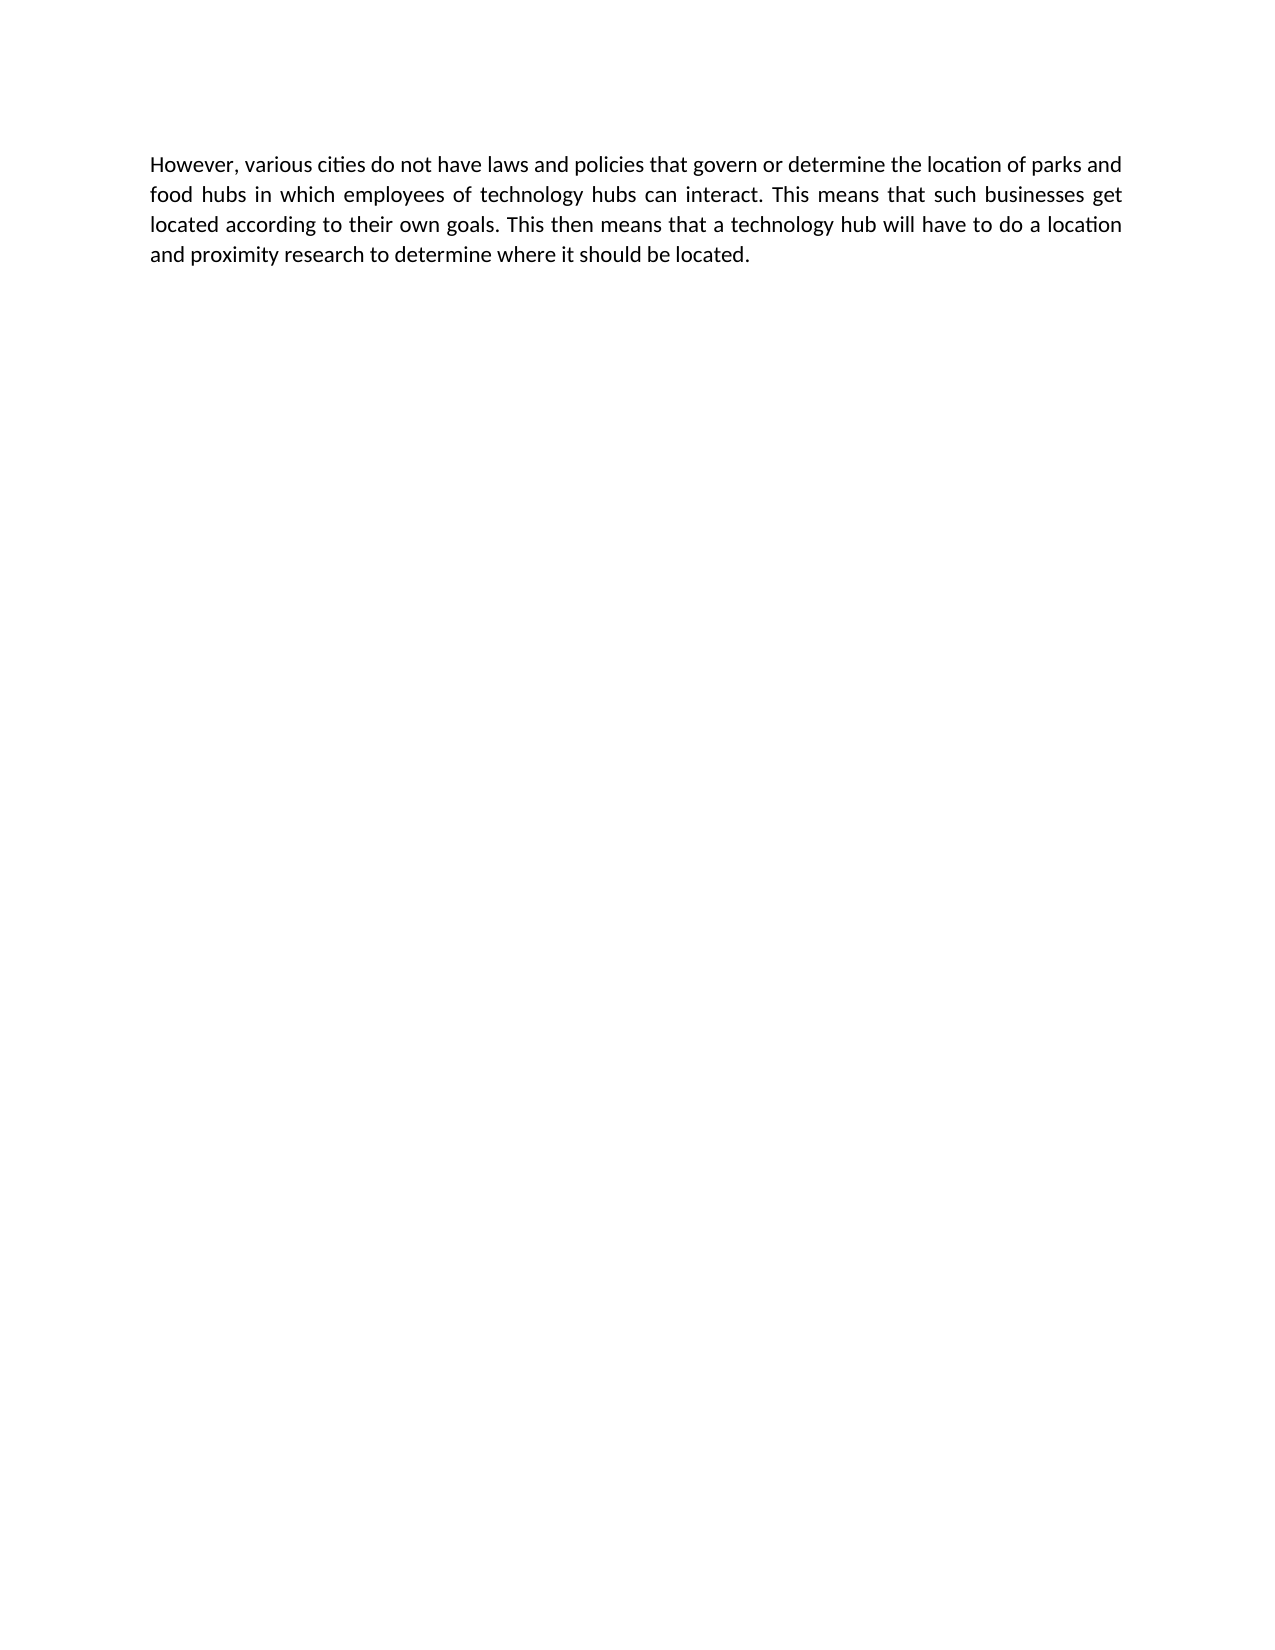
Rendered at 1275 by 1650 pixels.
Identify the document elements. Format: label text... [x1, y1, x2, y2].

text However, various cities do not have laws and policies that govern or determine the location of parks and food hubs in which employees of technology hubs can interact. This means that such businesses get located according to their own goals. This then means that a technology hub will have to do a location and proximity research to determine where it should be located. [150, 150, 1125, 269]
